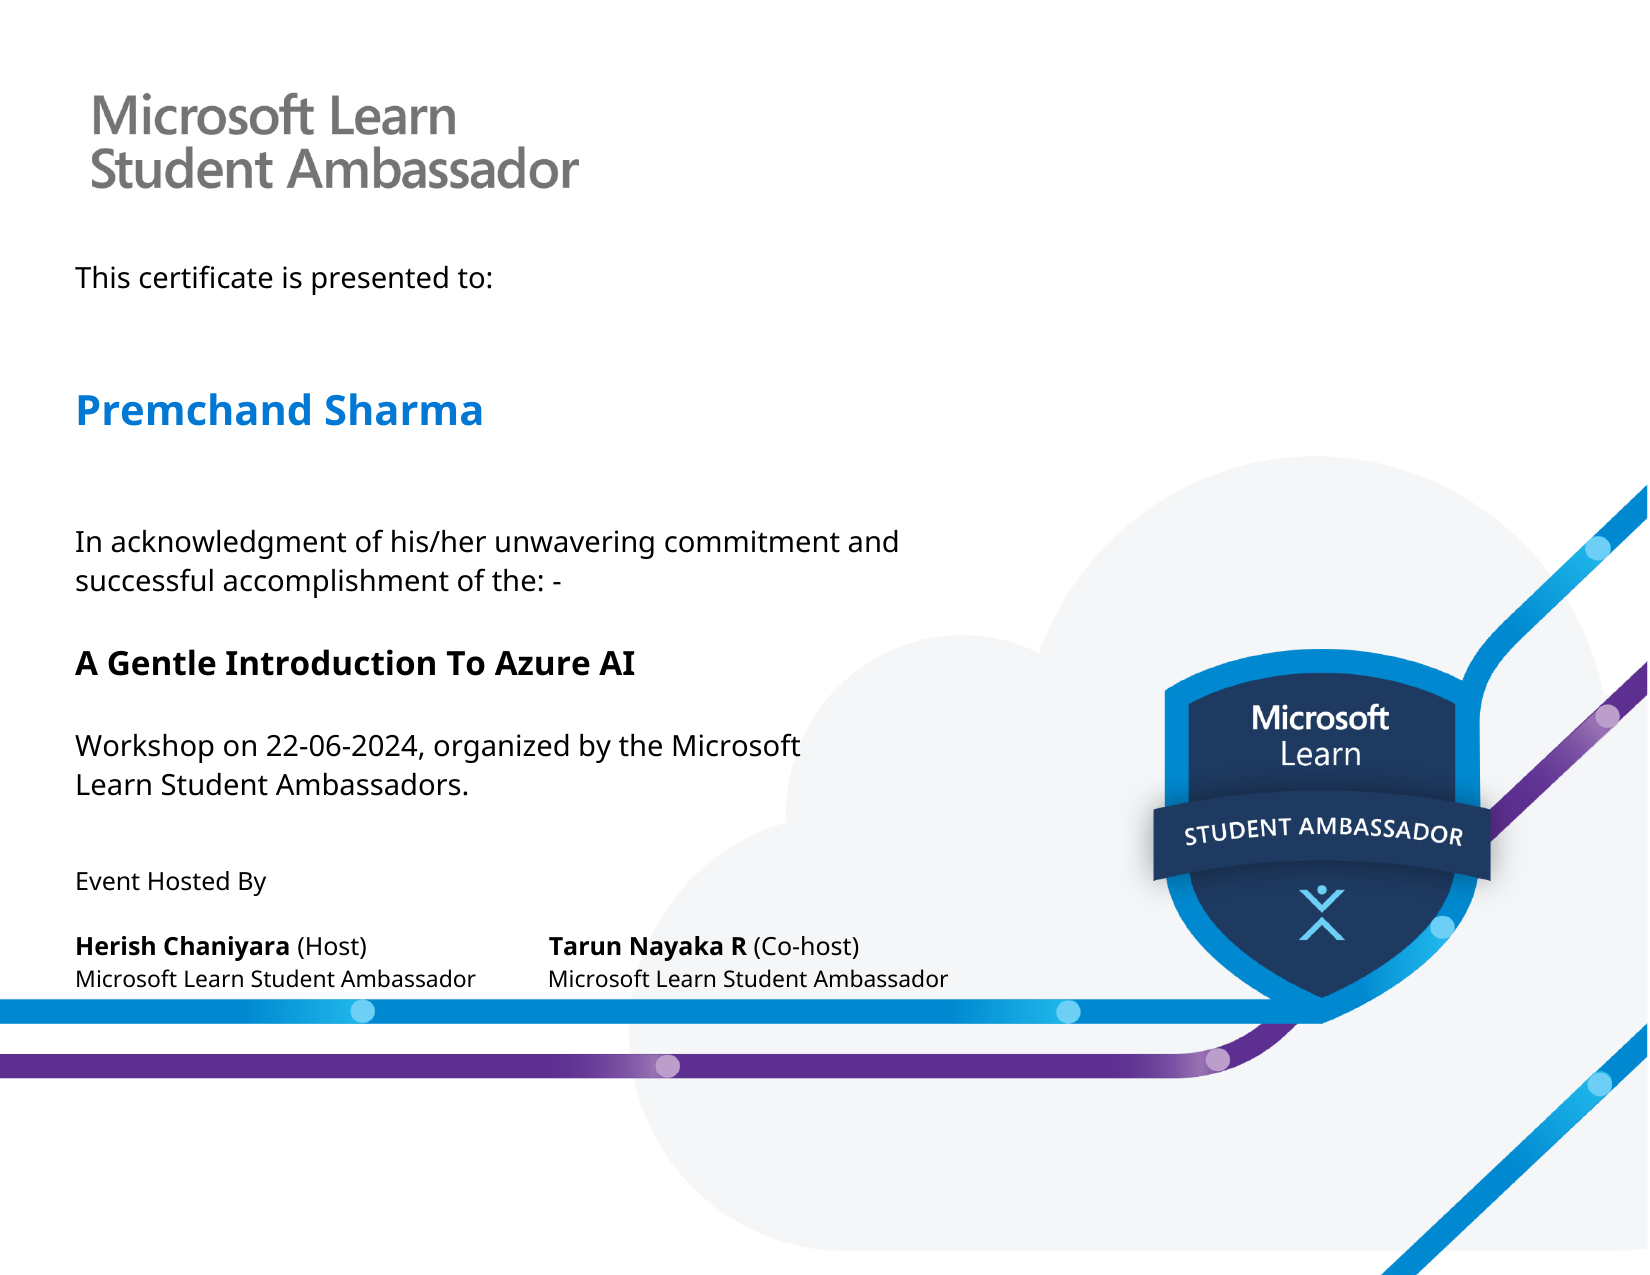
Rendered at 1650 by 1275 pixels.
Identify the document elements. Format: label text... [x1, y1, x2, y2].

table_cell Premchand Sharma [64, 297, 1135, 521]
table_cell In acknowledgment of his/her unwavering commitment and successful accomplishment of the: - A Gentle Introduction To Azure AI Workshop on 22-06-2024, organized by the Microsoft Learn Student Ambassadors. [64, 521, 1135, 844]
table_cell Event Hosted By Herish Chaniyara (Host) Tarun Nayaka R (Co-host) Microsoft Learn Student Ambassador Microsoft Learn Student Ambassador [64, 844, 1135, 994]
picture [0, 0, 1648, 1275]
table_header This certificate is presented to: [64, 258, 1135, 297]
table_cell [64, 994, 1135, 1144]
